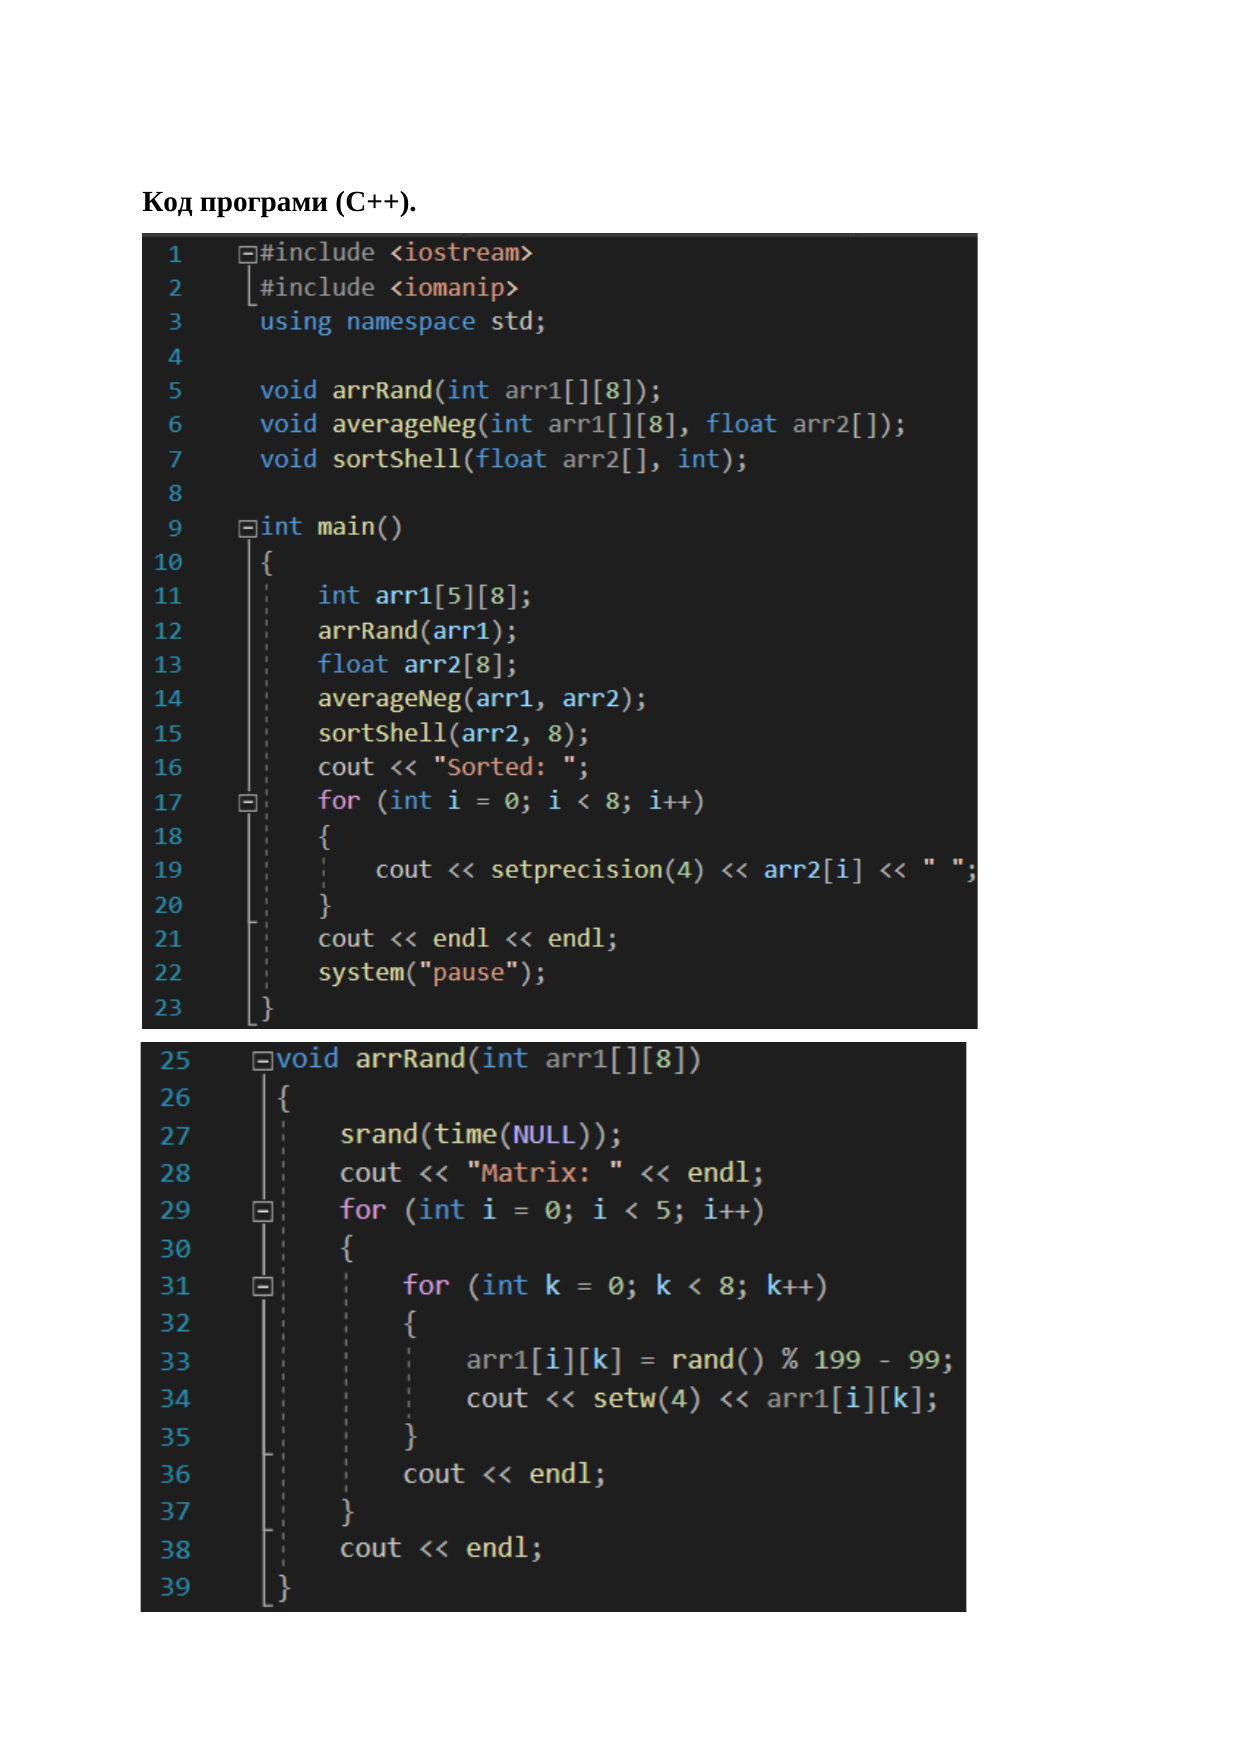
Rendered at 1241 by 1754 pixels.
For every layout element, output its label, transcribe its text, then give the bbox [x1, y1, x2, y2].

picture [142, 233, 978, 1029]
picture [140, 1042, 967, 1612]
text Код програми (C++). [112, 184, 1163, 217]
